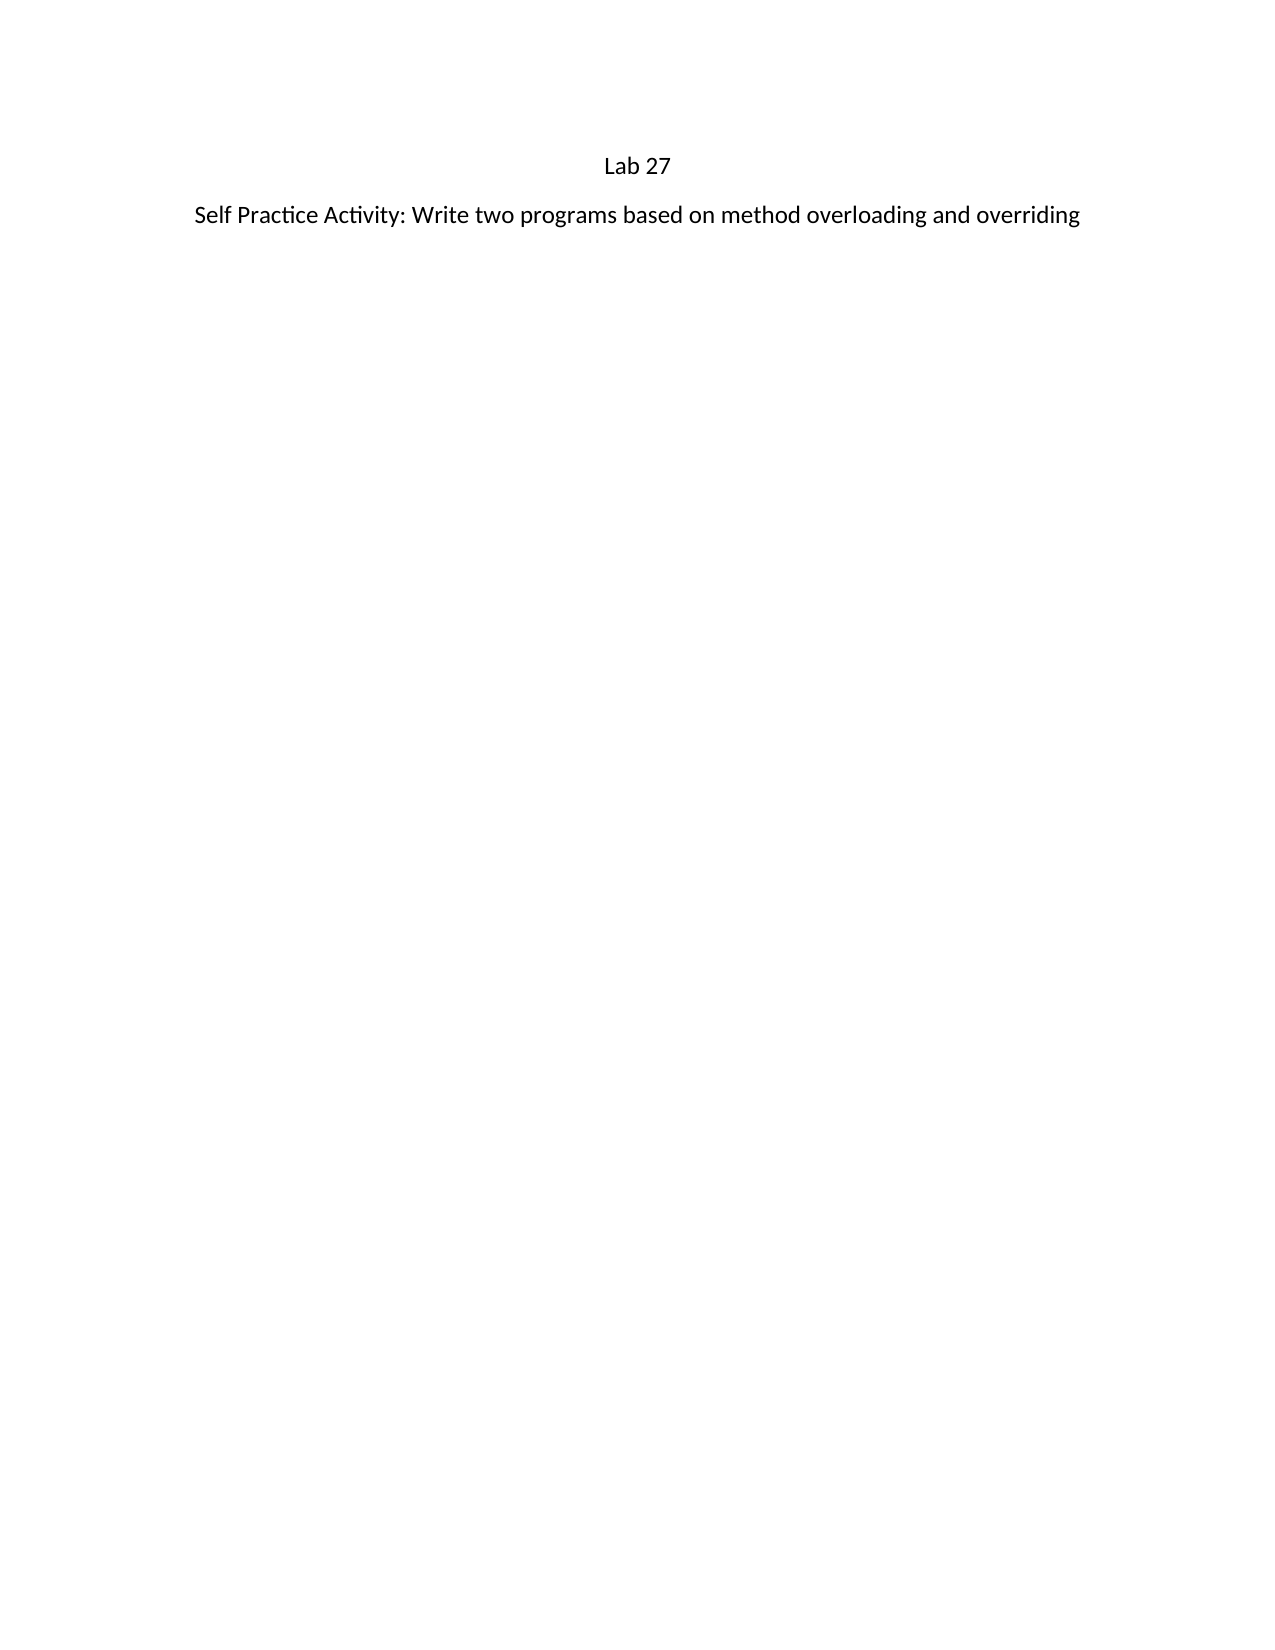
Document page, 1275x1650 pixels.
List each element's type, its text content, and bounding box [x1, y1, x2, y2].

text Lab 27 [150, 150, 1125, 181]
text Self Practice Activity: Write two programs based on method overloading and overriding [150, 199, 1125, 230]
